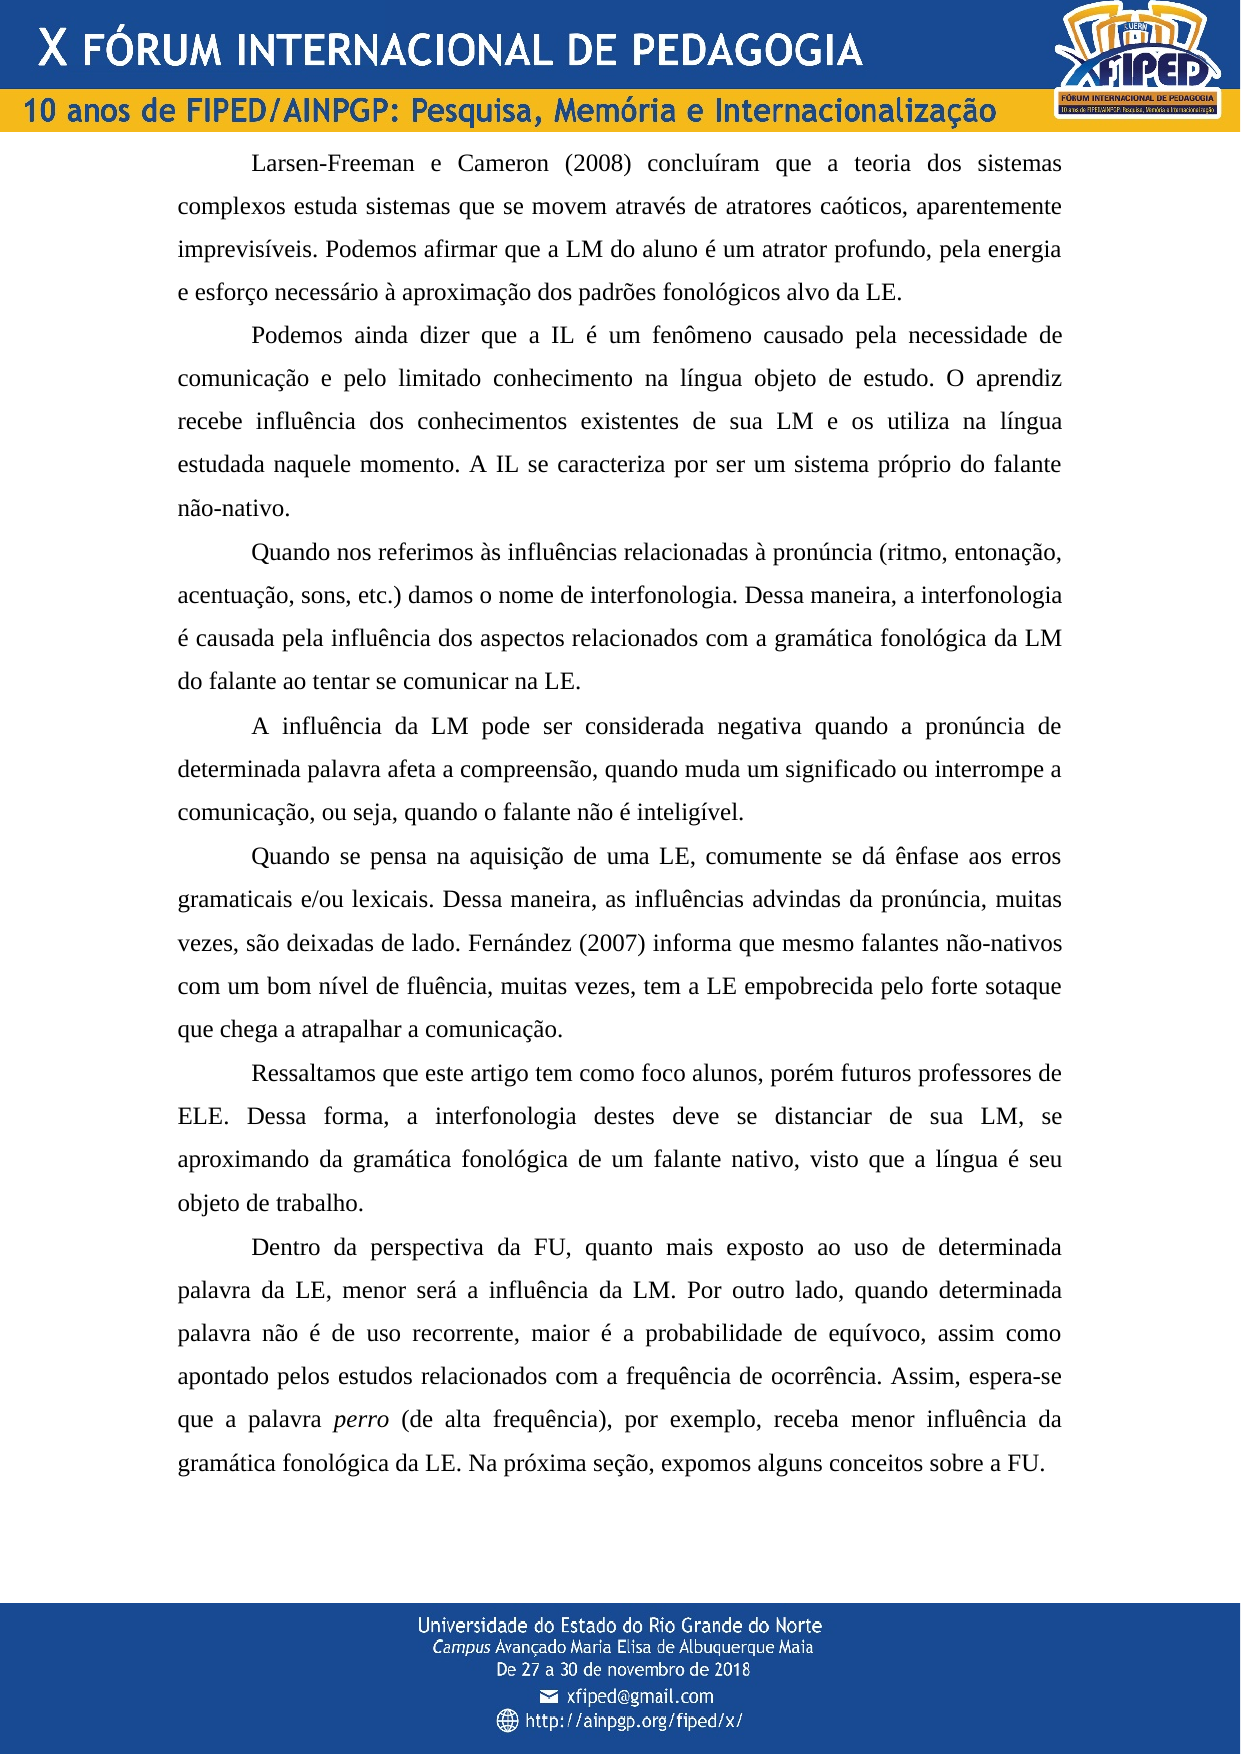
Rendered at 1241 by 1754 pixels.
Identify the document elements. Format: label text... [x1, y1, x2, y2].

picture [0, 1603, 1241, 1754]
text Larsen-Freeman e Cameron (2008) concluíram que a teoria dos sistemas complexos estuda sistemas que se movem através de atratores caóticos, aparentemente imprevisíveis. Podemos afirmar que a LM do aluno é um atrator profundo, pela energia e esforço necessário à aproximação dos padrões fonológicos alvo da LE. [177, 148, 1063, 306]
text Podemos ainda dizer que a IL é um fenômeno causado pela necessidade de comunicação e pelo limitado conhecimento na língua objeto de estudo. O aprendiz recebe influência dos conhecimentos existentes de sua LM e os utiliza na língua estudada naquele momento. A IL se caracteriza por ser um sistema próprio do falante não-nativo. [177, 320, 1063, 521]
text Dentro da perspectiva da FU, quanto mais exposto ao uso de determinada palavra da LE, menor será a influência da LM. Por outro lado, quando determinada palavra não é de uso recorrente, maior é a probabilidade de equívoco, assim como apontado pelos estudos relacionados com a frequência de ocorrência. Assim, espera-se que a palavra perro (de alta frequência), por exemplo, receba menor influência da gramática fonológica da LE. Na próxima seção, expomos alguns conceitos sobre a FU. [177, 1232, 1063, 1476]
text Quando nos referimos às influências relacionadas à pronúncia (ritmo, entonação, acentuação, sons, etc.) damos o nome de interfonologia. Dessa maneira, a interfonologia é causada pela influência dos aspectos relacionados com a gramática fonológica da LM do falante ao tentar se comunicar na LE. [177, 537, 1063, 695]
text A influência da LM pode ser considerada negativa quando a pronúncia de determinada palavra afeta a compreensão, quando muda um significado ou interrompe a comunicação, ou seja, quando o falante não é inteligível. [177, 711, 1063, 826]
picture [0, 0, 1241, 132]
text Ressaltamos que este artigo tem como foco alunos, porém futuros professores de ELE. Dessa forma, a interfonologia destes deve se distanciar de sua LM, se aproximando da gramática fonológica de um falante nativo, visto que a língua é seu objeto de trabalho. [177, 1058, 1063, 1216]
text Quando se pensa na aquisição de uma LE, comumente se dá ênfase aos erros gramaticais e/ou lexicais. Dessa maneira, as influências advindas da pronúncia, muitas vezes, são deixadas de lado. Fernández (2007) informa que mesmo falantes não-nativos com um bom nível de fluência, muitas vezes, tem a LE empobrecida pelo forte sotaque que chega a atrapalhar a comunicação. [177, 841, 1063, 1043]
